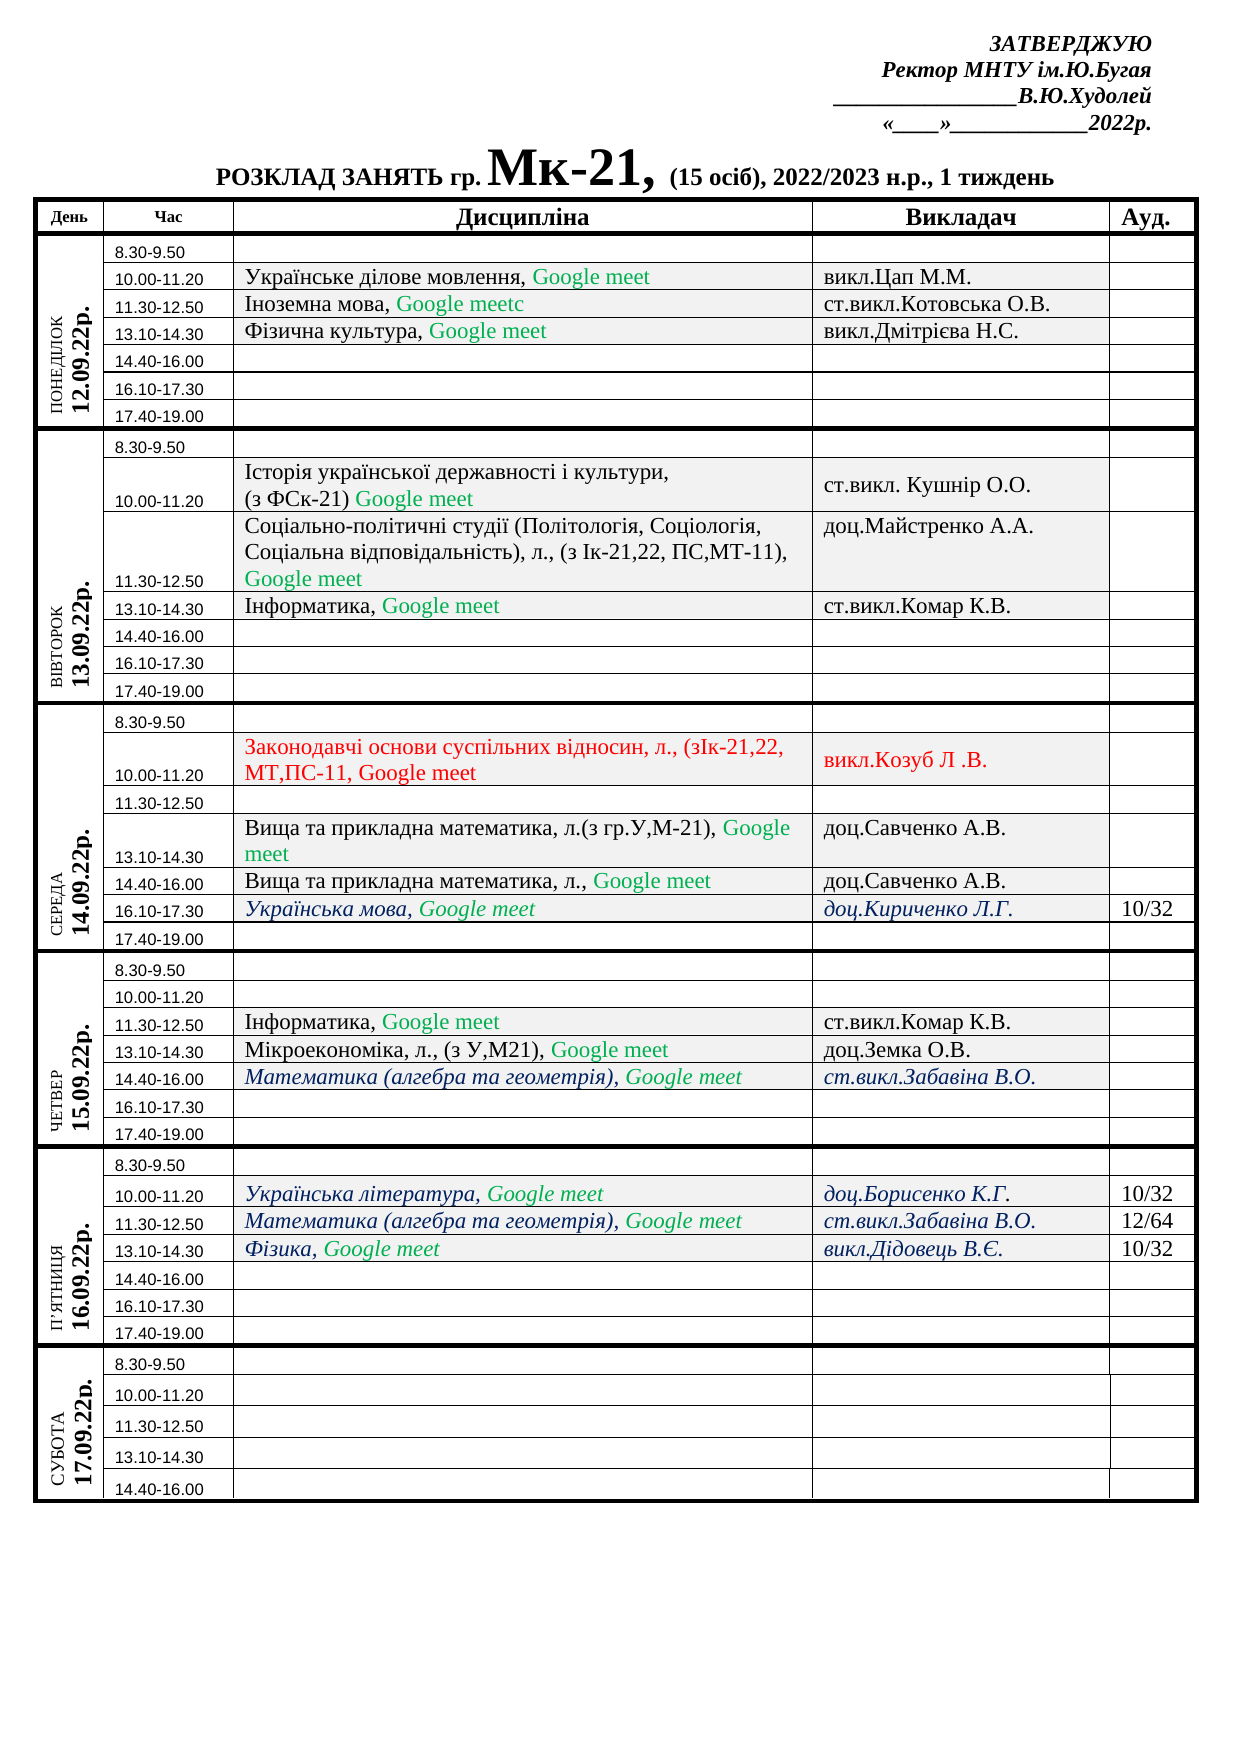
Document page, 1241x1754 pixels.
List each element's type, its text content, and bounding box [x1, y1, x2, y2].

table_cell 14.40-16.00 [104, 868, 233, 894]
table_cell 16.10-17.30 [104, 373, 233, 399]
table_cell [1110, 236, 1194, 262]
table_cell [1110, 620, 1194, 646]
table_cell 13.10-14.30 [104, 1036, 233, 1062]
table_cell Історія української державності і культури, (з ФСк-21) Google meet [234, 458, 812, 511]
table_cell [234, 1317, 812, 1343]
table_cell [813, 1149, 1109, 1175]
table_cell викл.Цап М.М. [813, 263, 1109, 289]
table_cell [1110, 1063, 1194, 1089]
table_cell [234, 236, 812, 262]
table_header День [38, 202, 103, 231]
table_cell [1110, 1469, 1194, 1498]
table_cell викл.Дідовець В.Є. [813, 1235, 1109, 1261]
table_cell [813, 345, 1109, 371]
table_cell 13.10-14.30 [104, 814, 233, 867]
table_cell [813, 1118, 1109, 1144]
table_cell 13.10-14.30 [104, 318, 233, 344]
table_cell 10.00-11.20 [104, 733, 233, 785]
table_cell 11.30-12.50 [104, 1008, 233, 1034]
table_cell Фізика, Google meet [234, 1235, 812, 1261]
table_header Ауд. [1110, 202, 1194, 231]
table_cell [1110, 868, 1194, 894]
table_cell [234, 373, 812, 399]
table_cell [234, 1348, 812, 1374]
table_cell 11.30-12.50 [104, 290, 233, 317]
table_cell [234, 923, 812, 949]
table_cell 12/64 [1110, 1207, 1194, 1234]
table_cell ЧЕТВЕР 15.09.22р. [38, 953, 103, 1144]
table_cell 11.30-12.50 [104, 786, 233, 813]
table_cell [1110, 1090, 1194, 1117]
table_header Дисципліна [234, 202, 812, 231]
table_cell [234, 431, 812, 457]
table_cell [813, 1262, 1109, 1288]
table_cell ст.викл.Комар К.В. [813, 592, 1109, 618]
text ________________В.Ю.Худолей [148, 82, 1152, 109]
text «____»____________2022р. [148, 109, 1152, 135]
table_cell [234, 953, 812, 980]
table_cell [813, 1469, 1109, 1498]
table_cell 13.10-14.30 [104, 1235, 233, 1261]
table_cell [1110, 1348, 1194, 1374]
table_cell 14.40-16.00 [104, 1063, 233, 1089]
table_cell [1110, 674, 1194, 701]
table_cell доц.Майстренко А.А. [813, 512, 1109, 591]
table_cell [813, 1375, 1110, 1405]
table_cell П’ЯТНИЦЯ 16.09.22р. [38, 1149, 103, 1343]
text РОЗКЛАД ЗАНЯТЬ гр. Мк-21, (15 осіб), 2022/2023 н.р., 1 тиждень [118, 135, 1152, 197]
table_cell [813, 620, 1109, 646]
table_cell [1110, 814, 1194, 867]
table_cell 14.40-16.00 [104, 345, 233, 371]
table_cell 16.10-17.30 [104, 1290, 233, 1316]
table_cell 13.10-14.30 [104, 592, 233, 618]
table_cell ст.викл.Котовська О.В. [813, 290, 1109, 317]
table_cell [1110, 345, 1194, 371]
table_cell 16.10-17.30 [104, 647, 233, 673]
table_cell [1110, 290, 1194, 317]
table_cell 10.00-11.20 [104, 981, 233, 1007]
table_cell 11.30-12.50 [104, 512, 233, 591]
table_cell [234, 981, 812, 1007]
table_cell СЕРЕДА 14.09.22р. [38, 705, 103, 949]
table_cell [813, 1317, 1109, 1343]
table_cell 10.00-11.20 [104, 1375, 233, 1405]
table_cell 17.40-19.00 [104, 1118, 233, 1144]
table_cell [1110, 512, 1194, 591]
table_cell [813, 705, 1109, 732]
table_cell [1110, 1118, 1194, 1144]
table_cell Українська література, Google meet [234, 1176, 812, 1206]
table_cell [813, 1438, 1110, 1467]
table_cell [813, 236, 1109, 262]
table_cell [1110, 923, 1194, 949]
table_cell [234, 345, 812, 371]
table_cell [234, 1262, 812, 1288]
table_cell [1110, 431, 1194, 457]
table_cell 11.30-12.50 [104, 1406, 233, 1436]
table_cell Математика (алгебра та геометрія), Google meet [234, 1207, 812, 1234]
table_cell ст.викл.Забавіна В.О. [813, 1063, 1109, 1089]
table_cell [234, 1375, 812, 1405]
table_cell 8.30-9.50 [104, 953, 233, 980]
table_cell 16.10-17.30 [104, 1090, 233, 1117]
table_cell [813, 400, 1109, 426]
table_cell 13.10-14.30 [104, 1438, 233, 1467]
table_cell [1111, 1406, 1194, 1436]
table_cell [234, 1090, 812, 1117]
table_cell доц.Земка О.В. [813, 1036, 1109, 1062]
table_cell [234, 786, 812, 813]
table_header Викладач [813, 202, 1109, 231]
table_cell [1110, 1317, 1194, 1343]
table_cell [813, 373, 1109, 399]
table_header Час [104, 202, 233, 231]
table_cell 17.40-19.00 [104, 1317, 233, 1343]
table_cell ст.викл.Забавіна В.О. [813, 1207, 1109, 1234]
table_cell 11.30-12.50 [104, 1207, 233, 1234]
table_cell [234, 1118, 812, 1144]
table_cell Інформатика, Google meet [234, 592, 812, 618]
table_cell [813, 1406, 1110, 1436]
table_cell СУБОТА 17.09.22р. [38, 1348, 103, 1498]
table_cell 14.40-16.00 [104, 1469, 233, 1498]
table_cell 10/32 [1110, 895, 1194, 921]
table_cell Іноземна мова, Google meetс [234, 290, 812, 317]
table_cell 8.30-9.50 [104, 1149, 233, 1175]
table_cell 16.10-17.30 [104, 895, 233, 921]
table_cell [234, 1406, 812, 1436]
table_cell 10.00-11.20 [104, 458, 233, 511]
table_cell доц.Савченко А.В. [813, 814, 1109, 867]
table_cell ПОНЕДІЛОК 12.09.22р. [38, 236, 103, 426]
table_cell [813, 674, 1109, 701]
table_cell 17.40-19.00 [104, 400, 233, 426]
table_cell ст.викл. Кушнір О.О. [813, 458, 1109, 511]
table_cell доц.Савченко А.В. [813, 868, 1109, 894]
table_cell [813, 1290, 1109, 1316]
table_cell [234, 1438, 812, 1467]
table_cell [1110, 647, 1194, 673]
table_cell [234, 1290, 812, 1316]
table_cell [1110, 1036, 1194, 1062]
table_cell [1110, 1149, 1194, 1175]
table_cell [813, 786, 1109, 813]
table_cell [234, 674, 812, 701]
table_cell Математика (алгебра та геометрія), Google meet [234, 1063, 812, 1089]
table_cell 8.30-9.50 [104, 431, 233, 457]
table_cell [813, 1348, 1109, 1374]
table_cell [1110, 1262, 1194, 1288]
table_cell [813, 647, 1109, 673]
table_cell [1111, 1438, 1194, 1467]
table_cell ВІВТОРОК 13.09.22р. [38, 431, 103, 701]
table_cell [1110, 458, 1194, 511]
text ЗАТВЕРДЖУЮ [148, 29, 1152, 56]
table_cell [1110, 953, 1194, 980]
table_cell Вища та прикладна математика, л., Google meet [234, 868, 812, 894]
table_cell 17.40-19.00 [104, 923, 233, 949]
table_cell [1110, 373, 1194, 399]
table_cell Українська мова, Google meet [234, 895, 812, 921]
table_cell [1110, 981, 1194, 1007]
table_cell [1110, 263, 1194, 289]
table_cell 10.00-11.20 [104, 1176, 233, 1206]
table_cell Мікроекономіка, л., (з У,М21), Google meet [234, 1036, 812, 1062]
table_cell [1110, 318, 1194, 344]
table_cell [1110, 1008, 1194, 1034]
table_cell Фізична культура, Google meet [234, 318, 812, 344]
table_cell [1110, 592, 1194, 618]
table_cell Українське ділове мовлення, Google meet [234, 263, 812, 289]
table_cell [234, 1469, 812, 1498]
table_cell Законодавчі основи суспільних відносин, л., (зІк-21,22, МТ,ПС-11, Google meet [234, 733, 812, 785]
table_cell 17.40-19.00 [104, 674, 233, 701]
table_cell [234, 1149, 812, 1175]
table_cell 8.30-9.50 [104, 705, 233, 732]
table_cell 10.00-11.20 [104, 263, 233, 289]
table_cell доц.Кириченко Л.Г. [813, 895, 1109, 921]
table_cell [813, 923, 1109, 949]
table_cell [1111, 1375, 1194, 1405]
table_cell [1110, 733, 1194, 785]
table_cell [1110, 705, 1194, 732]
table_cell [813, 431, 1109, 457]
table_cell 10/32 [1110, 1176, 1194, 1206]
table_cell викл.Козуб Л .В. [813, 733, 1109, 785]
text Ректор МНТУ ім.Ю.Бугая [148, 56, 1152, 82]
table_cell [234, 400, 812, 426]
table_cell [813, 953, 1109, 980]
table_cell 14.40-16.00 [104, 620, 233, 646]
table_cell [234, 705, 812, 732]
table_cell 10/32 [1110, 1235, 1194, 1261]
table_cell [234, 620, 812, 646]
table_cell Інформатика, Google meet [234, 1008, 812, 1034]
table_cell 8.30-9.50 [104, 1348, 233, 1374]
table_cell ст.викл.Комар К.В. [813, 1008, 1109, 1034]
table_cell 8.30-9.50 [104, 236, 233, 262]
table_cell [813, 1090, 1109, 1117]
table_cell [1110, 400, 1194, 426]
table_cell 14.40-16.00 [104, 1262, 233, 1288]
table_cell [1110, 786, 1194, 813]
table_cell [813, 981, 1109, 1007]
table_cell Соціально-політичні студії (Політологія, Соціологія, Соціальна відповідальність), л., (з Ік-21,22, ПС,МТ-11), Google meet [234, 512, 812, 591]
table_cell [234, 647, 812, 673]
table_cell доц.Борисенко К.Г. [813, 1176, 1109, 1206]
table_cell [1110, 1290, 1194, 1316]
table_cell Вища та прикладна математика, л.(з гр.У,М-21), Google meet [234, 814, 812, 867]
table_cell викл.Дмітрієва Н.С. [813, 318, 1109, 344]
